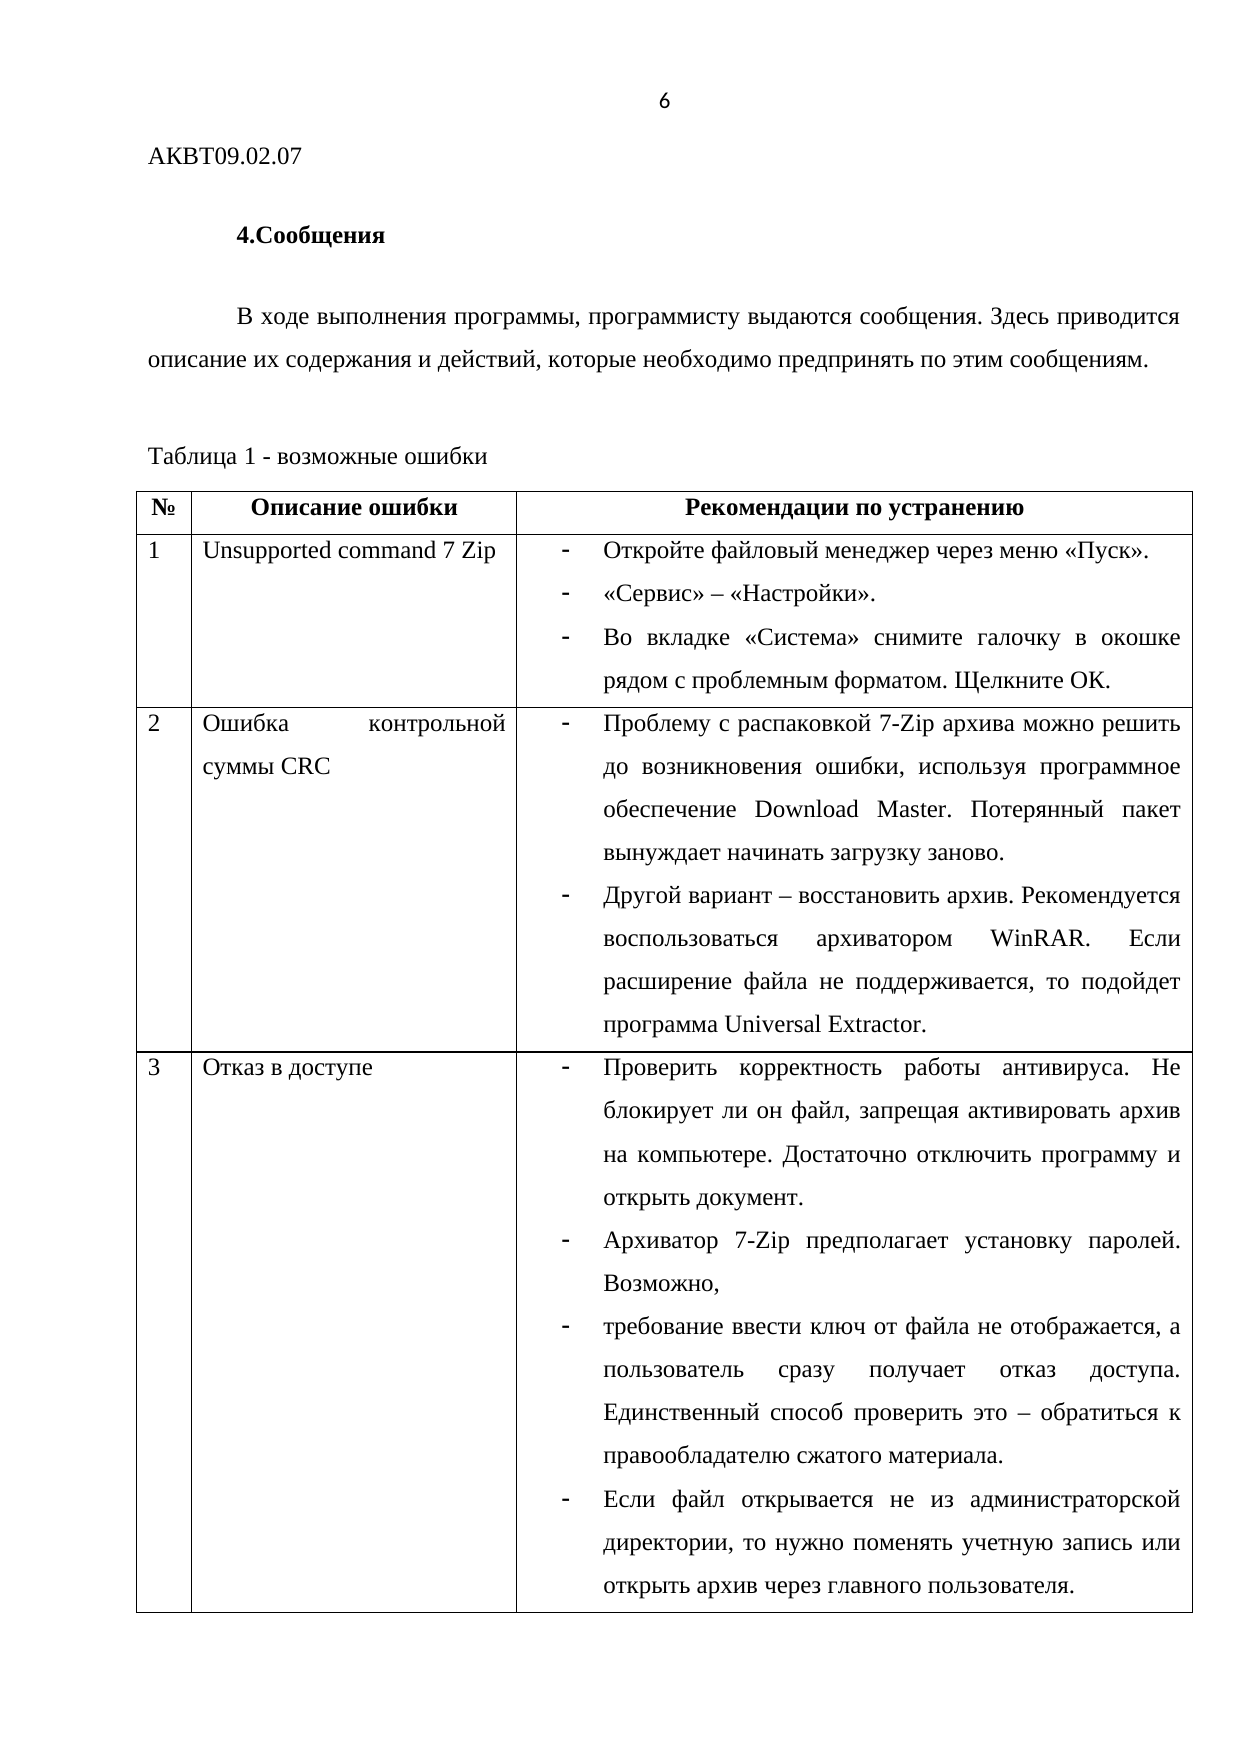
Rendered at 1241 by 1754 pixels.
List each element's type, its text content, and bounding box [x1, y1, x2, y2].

table_cell Unsupported command 7 Zip [192, 535, 516, 707]
table_header № [137, 492, 191, 534]
table_cell Откройте файловый менеджер через меню «Пуск». «Сервис» – «Настройки». Во вкладке «Система» снимите галочку в окошке рядом с проблемным форматом. Щелкните ОК. [517, 535, 1192, 707]
table_cell 2 [137, 708, 191, 1051]
subtitle 4.Сообщения [148, 220, 1181, 249]
table_header Рекомендации по устранению [517, 492, 1192, 534]
table_cell Проверить корректность работы антивируса. Не блокирует ли он файл, запрещая активировать архив на компьютере. Достаточно отключить программу и открыть документ. Архиватор 7-Zip предполагает установку паролей. Возможно, требование ввести ключ от файла не отображается, а пользователь сразу получает отказ доступа. Единственный способ проверить это – обратиться к правообладателю сжатого материала. Если файл открывается не из администраторской директории, то нужно поменять учетную запись или открыть архив через главного пользователя. [517, 1053, 1192, 1612]
table_header Описание ошибки [192, 492, 516, 534]
text В ходе выполнения программы, программисту выдаются сообщения. Здесь приводится описание их содержания и действий, которые необходимо предпринять по этим сообщениям. [148, 301, 1181, 373]
table_cell Отказ в доступе [192, 1053, 516, 1612]
table_cell 3 [137, 1053, 191, 1612]
table_cell Ошибка контрольной суммы CRC [192, 708, 516, 1051]
table_cell Проблему с распаковкой 7-Zip архива можно решить до возникновения ошибки, используя программное обеспечение Download Master. Потерянный пакет вынуждает начинать загрузку заново. Другой вариант – восстановить архив. Рекомендуется воспользоваться архиватором WinRAR. Если расширение файла не поддерживается, то подойдет программа Universal Extractor. [517, 708, 1192, 1051]
text Таблица 1 - возможные ошибки [148, 441, 1181, 470]
table_cell 1 [137, 535, 191, 707]
